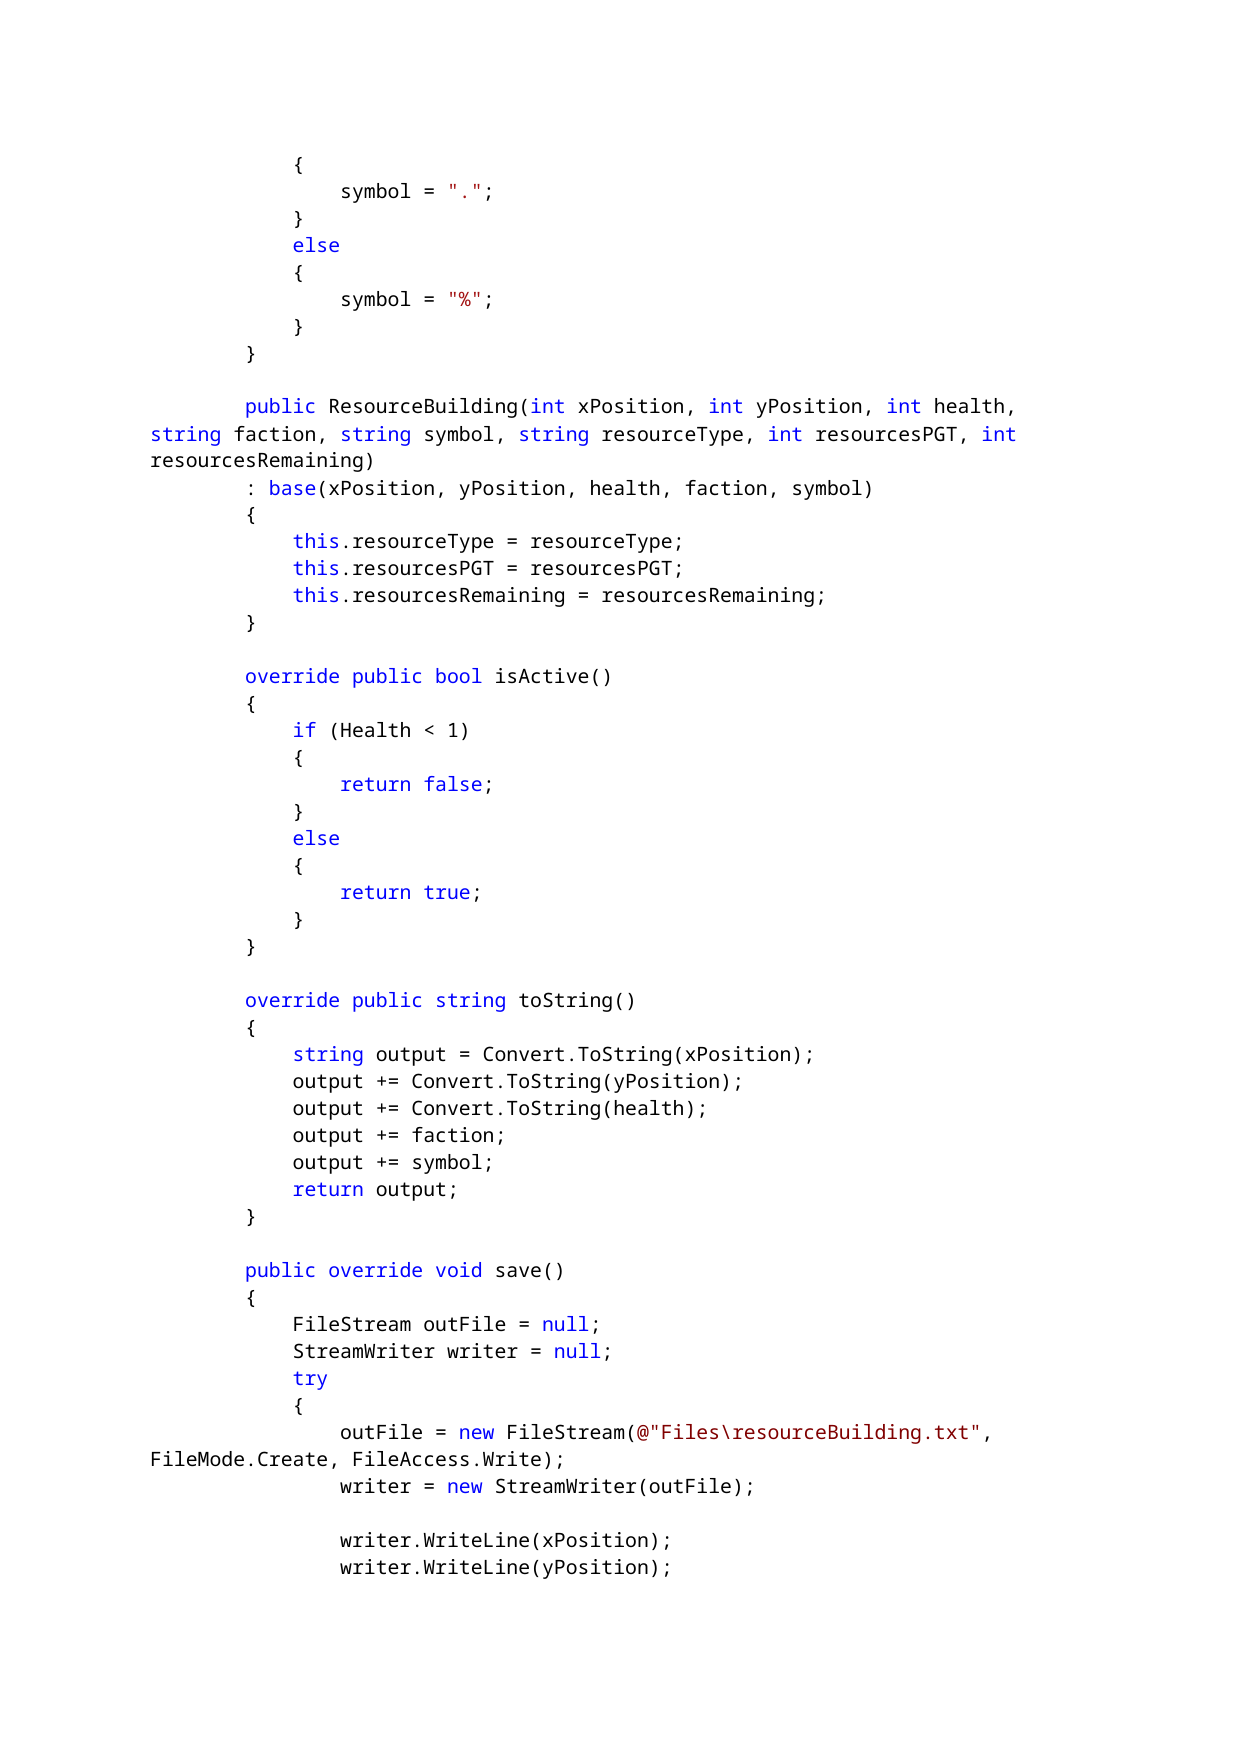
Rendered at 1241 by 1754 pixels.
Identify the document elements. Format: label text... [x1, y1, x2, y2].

text else [150, 824, 1090, 851]
text } [150, 932, 1090, 959]
text override public bool isActive() [150, 663, 1090, 689]
text { [150, 258, 1090, 285]
text public override void save() [150, 1256, 1090, 1283]
text writer.WriteLine(yPosition); [150, 1553, 1090, 1580]
text if (Health < 1) [150, 717, 1090, 743]
text { [150, 1013, 1090, 1040]
text : base(xPosition, yPosition, health, faction, symbol) [150, 474, 1090, 501]
text this.resourcesPGT = resourcesPGT; [150, 555, 1090, 582]
text } [150, 312, 1090, 339]
text { [150, 1391, 1090, 1418]
text symbol = "."; [150, 177, 1090, 204]
text output += symbol; [150, 1148, 1090, 1175]
text try [150, 1364, 1090, 1391]
text { [150, 150, 1090, 177]
text } [150, 339, 1090, 366]
text { [150, 689, 1090, 717]
text writer = new StreamWriter(outFile); [150, 1472, 1090, 1499]
text output += faction; [150, 1121, 1090, 1148]
text } [150, 797, 1090, 824]
text else [150, 231, 1090, 258]
text { [150, 1283, 1090, 1310]
text output += Convert.ToString(health); [150, 1094, 1090, 1121]
text FileStream outFile = null; [150, 1310, 1090, 1337]
text this.resourcesRemaining = resourcesRemaining; [150, 582, 1090, 609]
text { [150, 743, 1090, 771]
text } [150, 1202, 1090, 1229]
text output += Convert.ToString(yPosition); [150, 1067, 1090, 1094]
text { [150, 501, 1090, 528]
text } [150, 905, 1090, 932]
text public ResourceBuilding(int xPosition, int yPosition, int health, string faction, string symbol, string resourceType, int resourcesPGT, int resourcesRemaining) [150, 393, 1090, 474]
text { [150, 851, 1090, 878]
text override public string toString() [150, 986, 1090, 1013]
text symbol = "%"; [150, 285, 1090, 312]
text } [150, 609, 1090, 636]
text return output; [150, 1175, 1090, 1202]
text string output = Convert.ToString(xPosition); [150, 1040, 1090, 1067]
text outFile = new FileStream(@"Files\resourceBuilding.txt", FileMode.Create, FileAccess.Write); [150, 1418, 1090, 1472]
text } [150, 204, 1090, 231]
text return false; [150, 771, 1090, 797]
text writer.WriteLine(xPosition); [150, 1526, 1090, 1553]
text this.resourceType = resourceType; [150, 528, 1090, 555]
text return true; [150, 878, 1090, 905]
text StreamWriter writer = null; [150, 1337, 1090, 1364]
